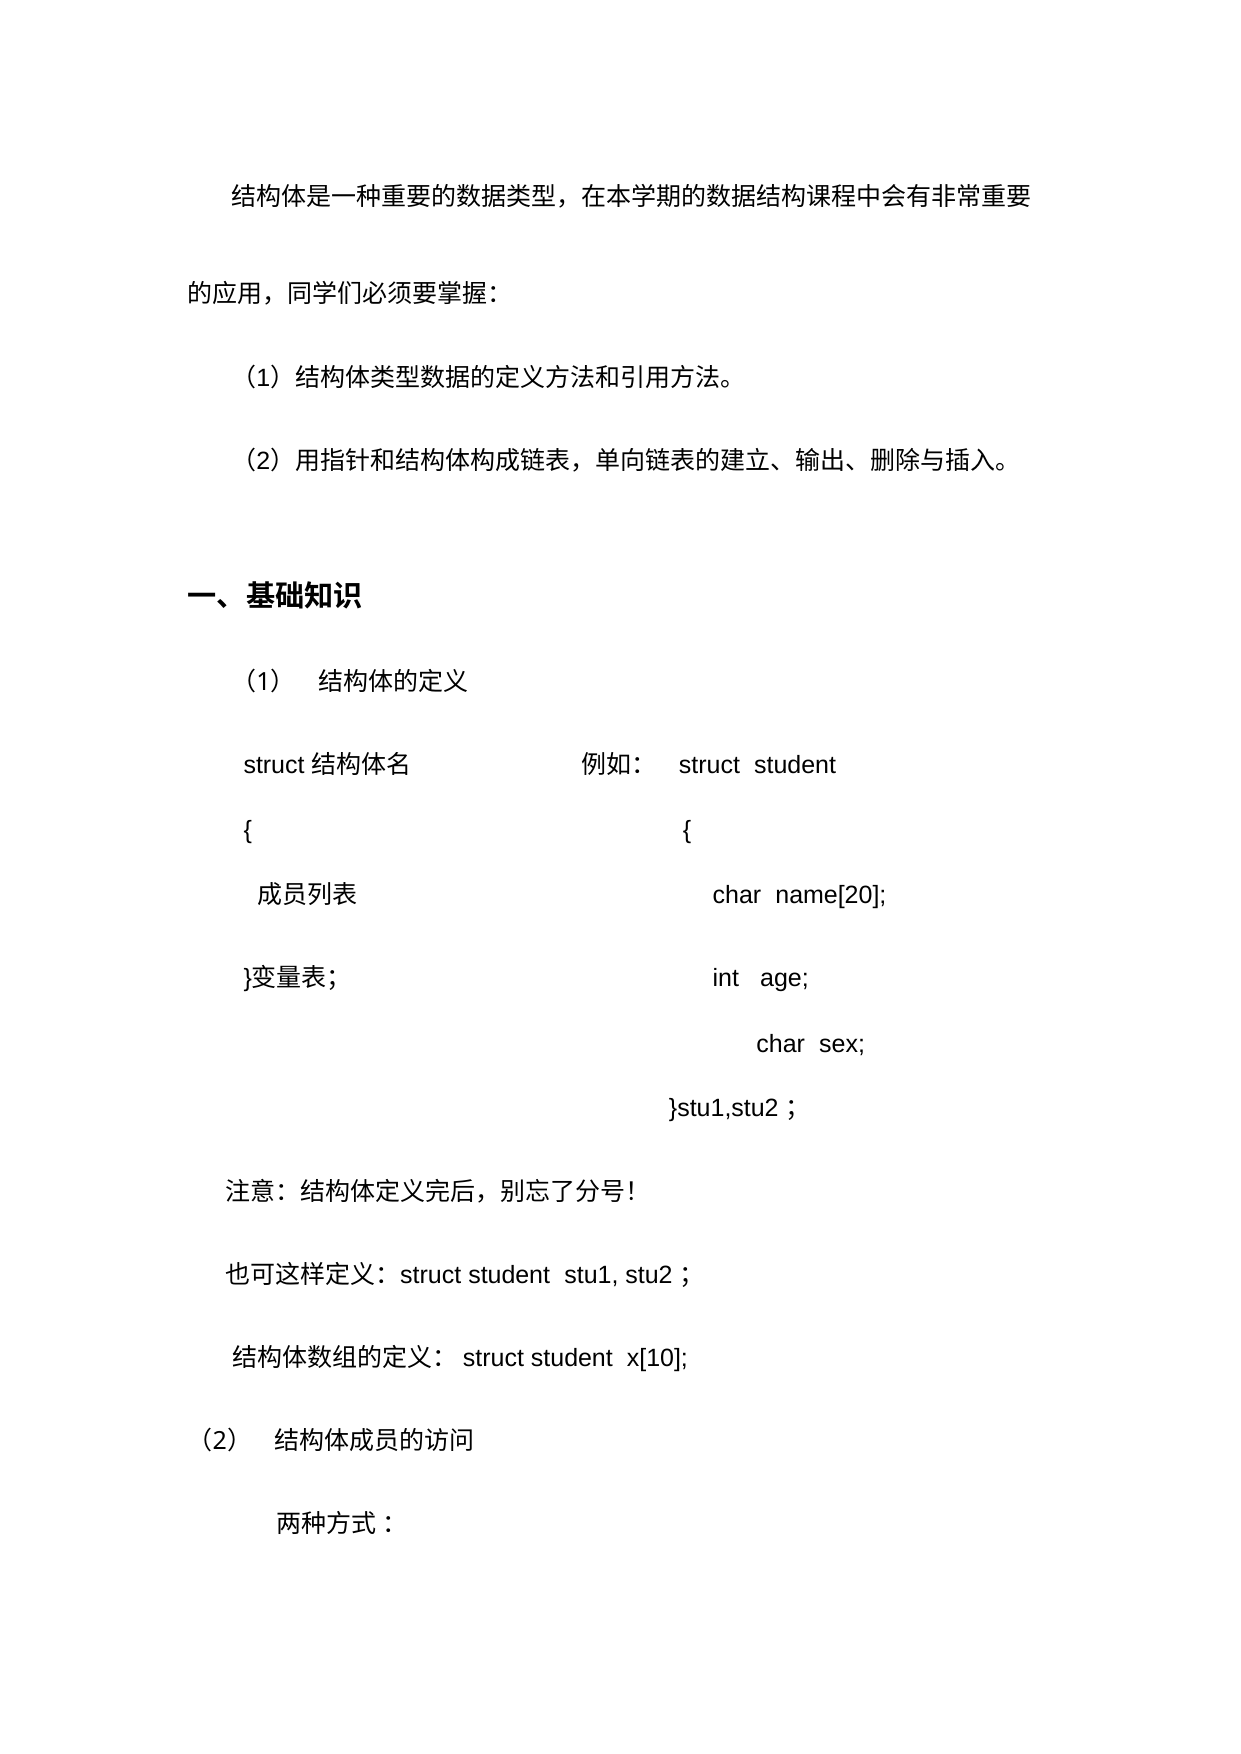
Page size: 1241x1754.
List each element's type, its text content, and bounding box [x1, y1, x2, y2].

text }stu1,stu2 ； [187, 1073, 1053, 1138]
text 结构体数组的定义： struct student x[10]; [187, 1323, 1053, 1388]
text 成员列表 char name[20]; [187, 860, 1053, 925]
text 注意：结构体定义完后，别忘了分号！ [187, 1157, 1053, 1222]
text 一、基础知识 [187, 561, 1053, 626]
text 结构体是一种重要的数据类型，在本学期的数据结构课程中会有非常重要的应用，同学们必须要掌握： [187, 162, 1053, 324]
text 两种方式 ： [187, 1489, 1053, 1554]
text （1）结构体类型数据的定义方法和引用方法。 [187, 343, 1053, 408]
text （2） 结构体成员的访问 [187, 1406, 1053, 1471]
text （2）用指针和结构体构成链表，单向链表的建立、输出、删除与插入。 [187, 426, 1053, 491]
text }变量表； int age; [187, 943, 1053, 1008]
text 也可这样定义：struct student stu1, stu2 ； [187, 1240, 1053, 1305]
text struct 结构体名 例如： struct student [187, 730, 1053, 795]
text { { [187, 813, 1053, 846]
text char sex; [264, 1027, 1053, 1059]
text （1） 结构体的定义 [231, 647, 1053, 712]
